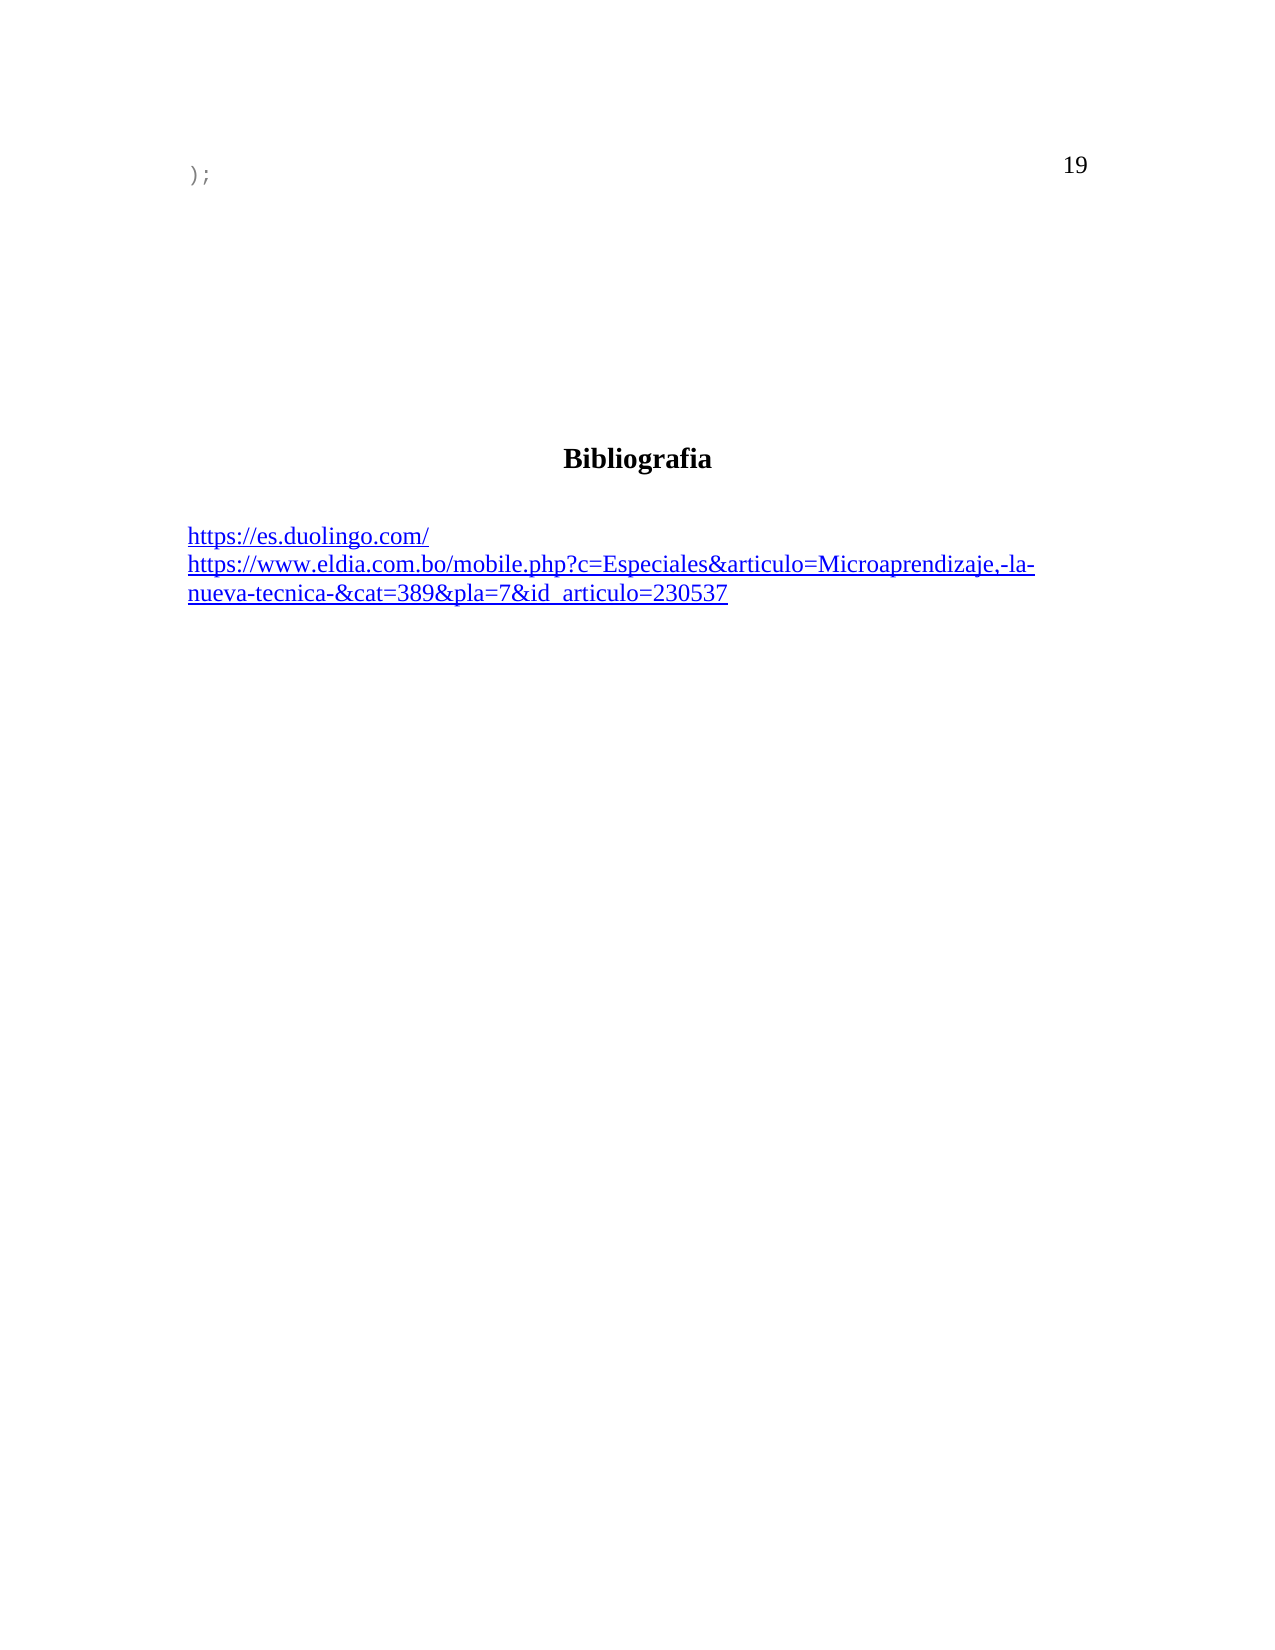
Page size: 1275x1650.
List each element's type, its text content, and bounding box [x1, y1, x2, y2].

subtitle Bibliografia [187, 442, 1088, 475]
text https://es.duolingo.com/ [187, 521, 1088, 549]
text https://www.eldia.com.bo/mobile.php?c=Especiales&articulo=Microaprendizaje,-la-nueva-tecnica-&cat=389&pla=7&id_articulo=230537 [187, 549, 1088, 607]
text ); [187, 164, 1088, 188]
